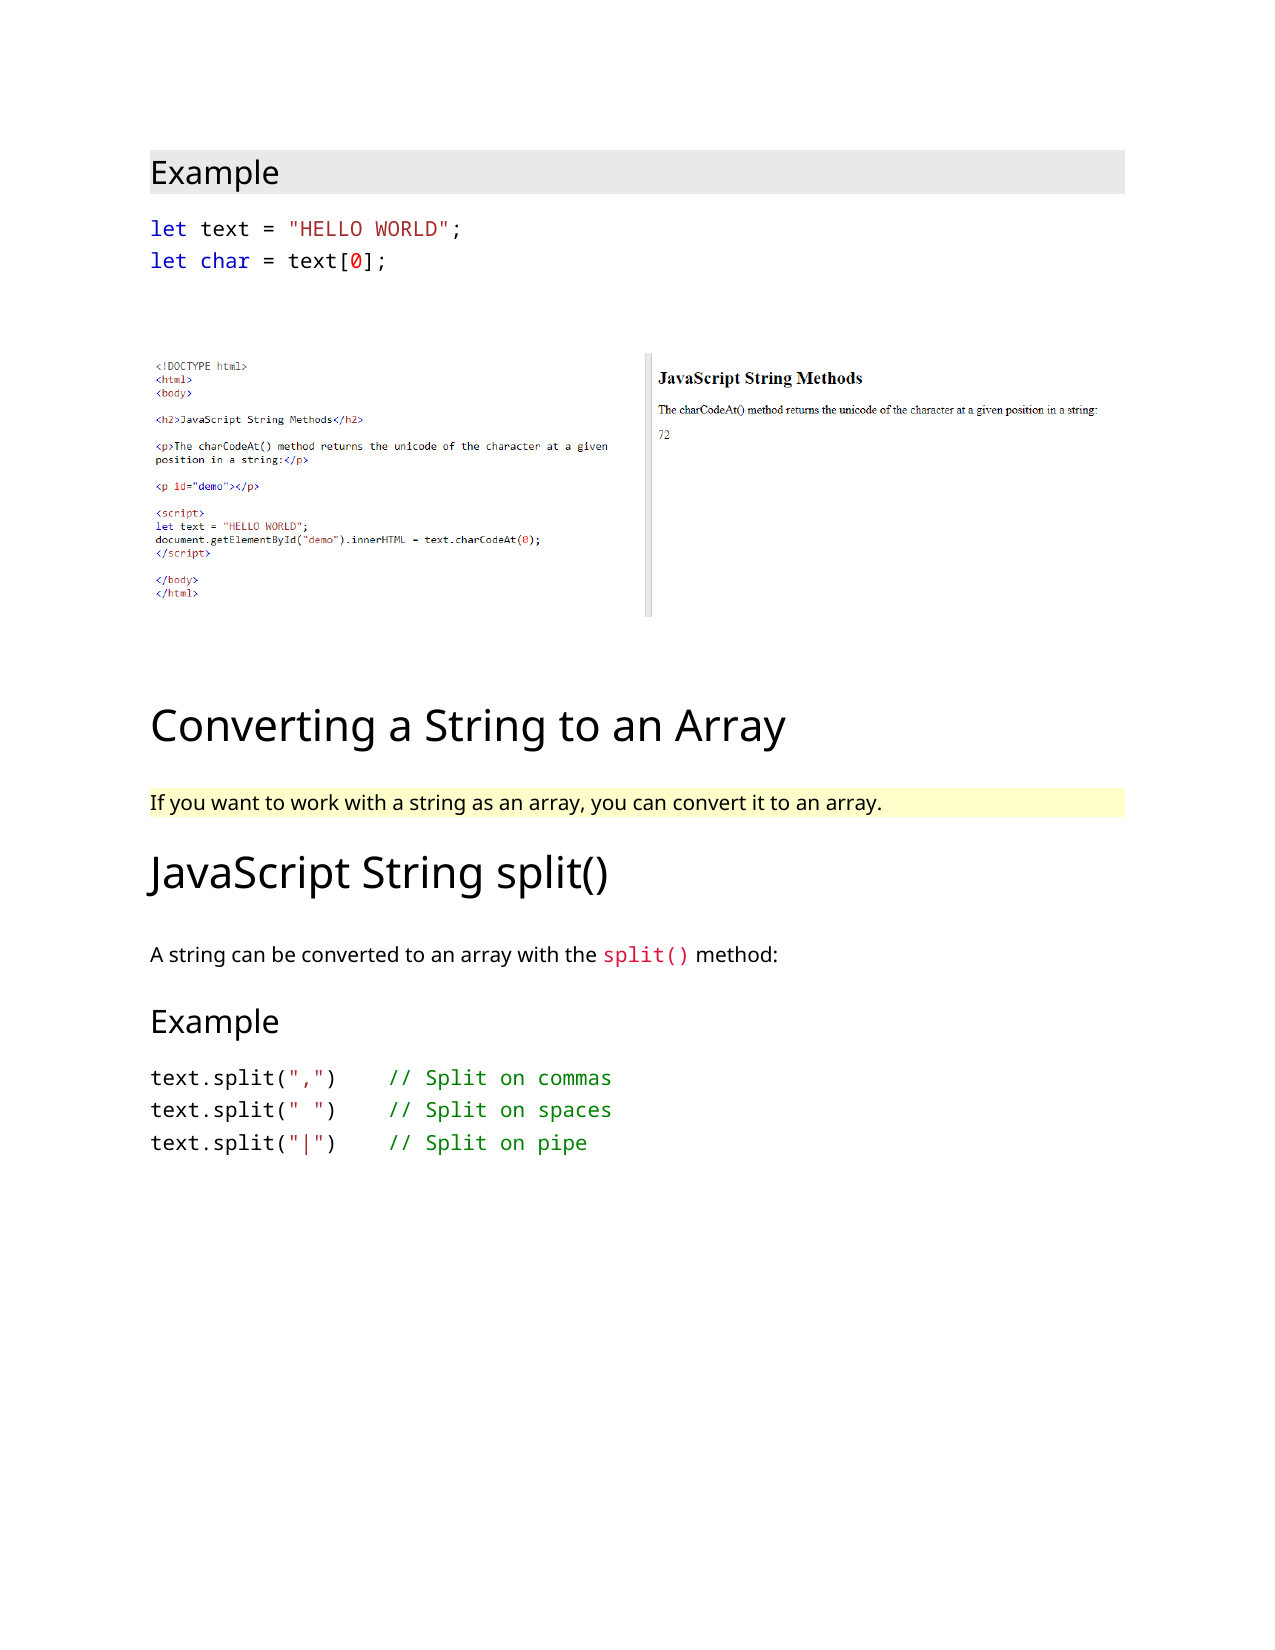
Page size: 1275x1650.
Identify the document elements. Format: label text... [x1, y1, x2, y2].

subtitle JavaScript String split() [150, 842, 1125, 901]
text let text = "HELLO WORLD"; let char = text[0]; [150, 214, 1125, 275]
subtitle Example [150, 150, 1125, 194]
subtitle Example [150, 999, 1125, 1043]
text A string can be converted to an array with the split() method: [150, 940, 1125, 969]
text If you want to work with a string as an array, you can convert it to an array. [150, 788, 1125, 817]
text text.split(",") // Split on commas text.split(" ") // Split on spaces text.split("|") // Split on pipe [150, 1063, 1125, 1156]
subtitle Converting a String to an Array [150, 695, 1125, 754]
picture [150, 353, 1125, 617]
